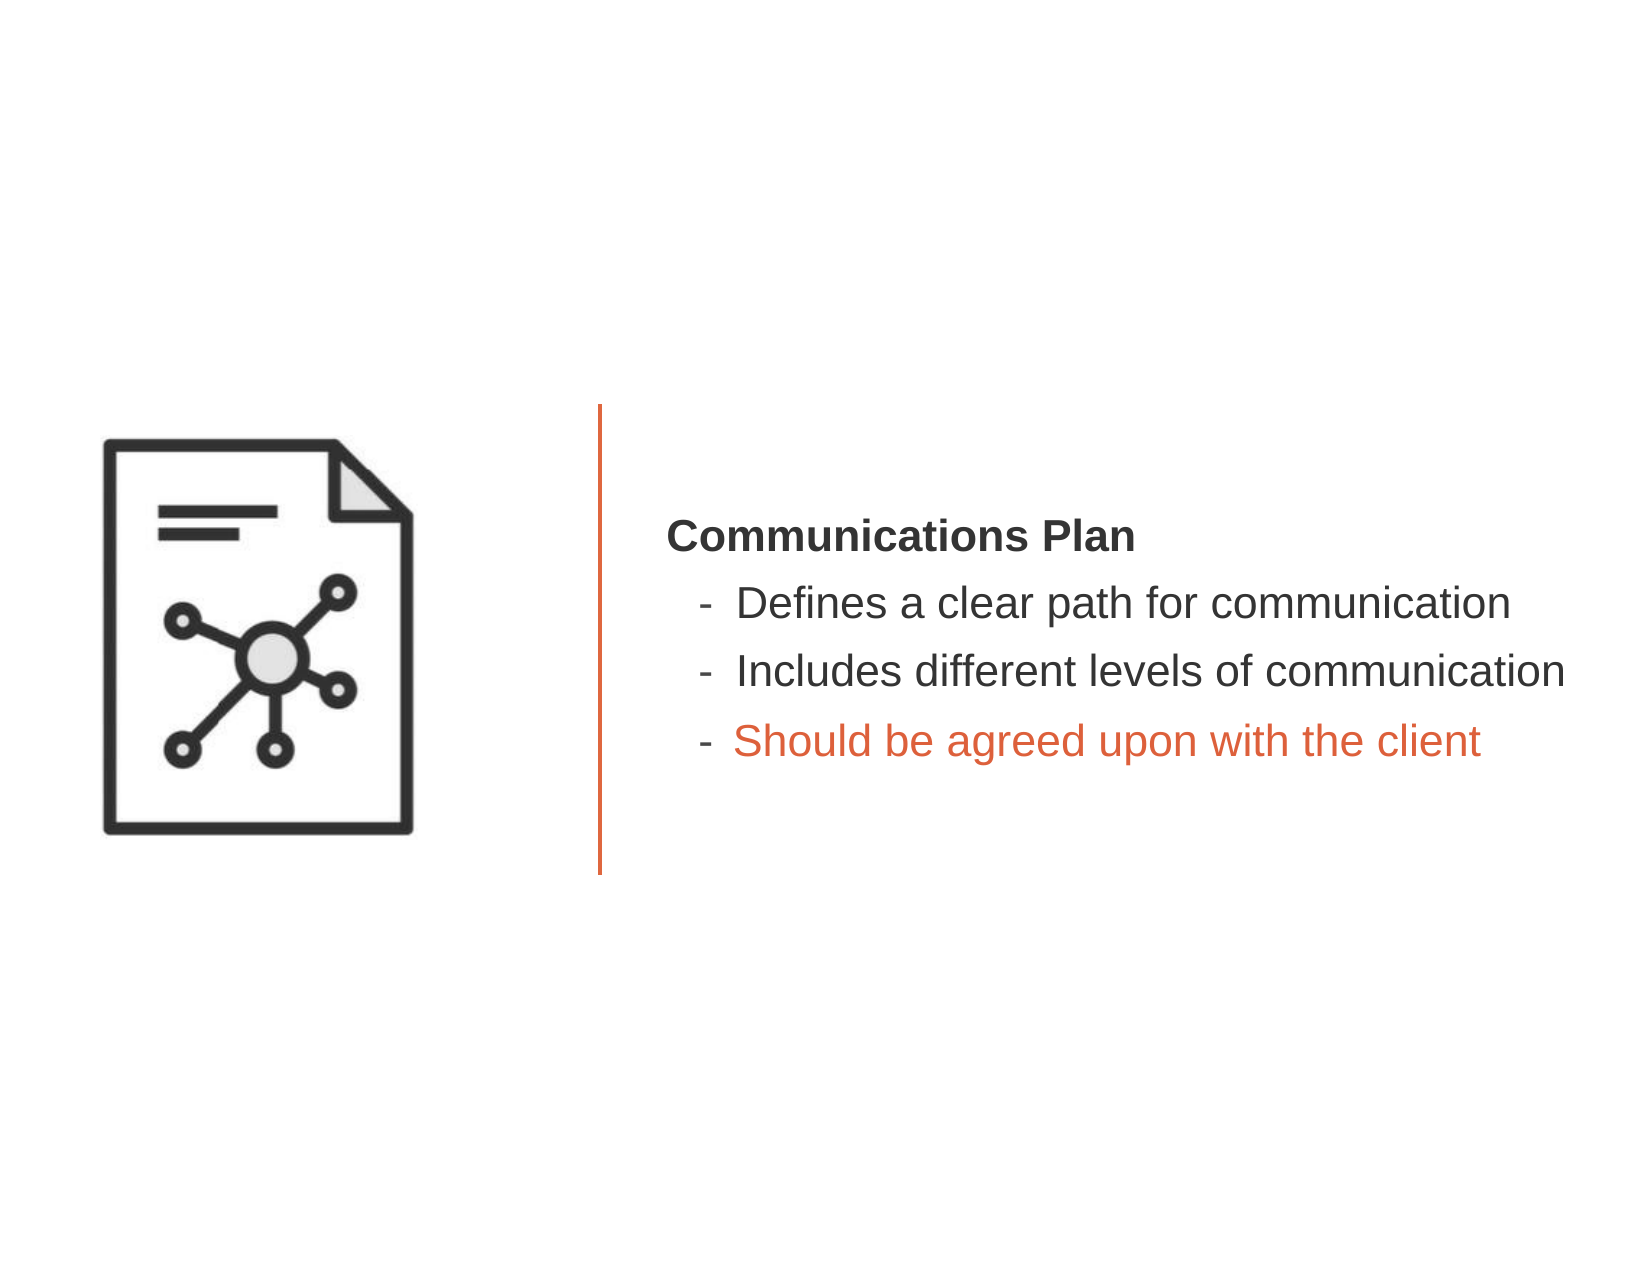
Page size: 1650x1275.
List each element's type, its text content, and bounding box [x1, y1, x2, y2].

list Should be agreed upon with the client [698, 714, 1637, 766]
text Communications Plan [666, 509, 1637, 561]
list Defines a clear path for communication [698, 577, 1637, 628]
picture [100, 435, 418, 840]
list Includes different levels of communication [698, 645, 1637, 696]
